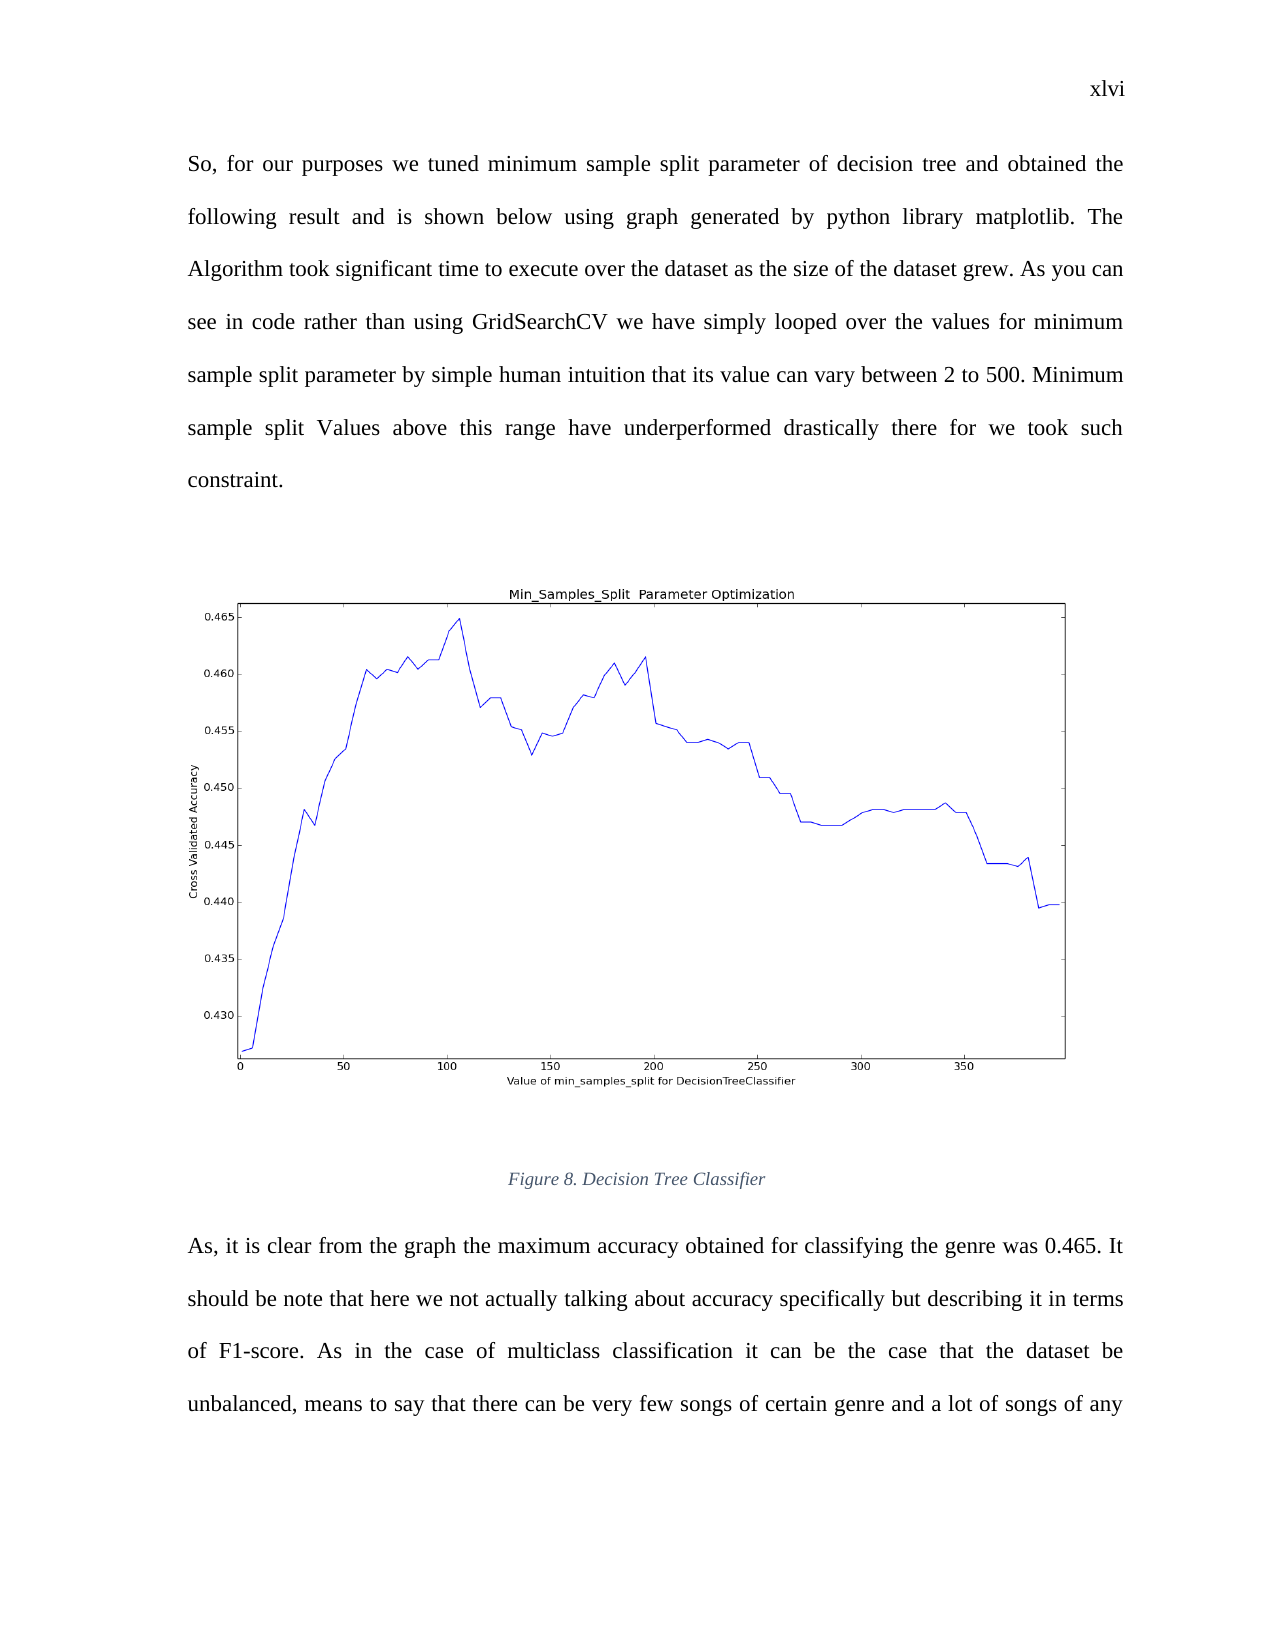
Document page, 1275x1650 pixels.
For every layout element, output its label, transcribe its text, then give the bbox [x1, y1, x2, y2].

picture [104, 546, 1167, 1112]
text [187, 1232, 1125, 1417]
text So, for our purposes we tuned minimum sample split parameter of decision tree and obtained the following result and is shown below using graph generated by python library matplotlib. The Algorithm took significant time to execute over the dataset as the size of the dataset grew. As you can see in code rather than using GridSearchCV we have simply looped over the values for minimum sample split parameter by simple human intuition that its value can vary between 2 to 500. Minimum sample split Values above this range have underperformed drastically there for we took such constraint. [187, 150, 1125, 493]
text Figure 8. Decision Tree Classifier [150, 1112, 1125, 1190]
